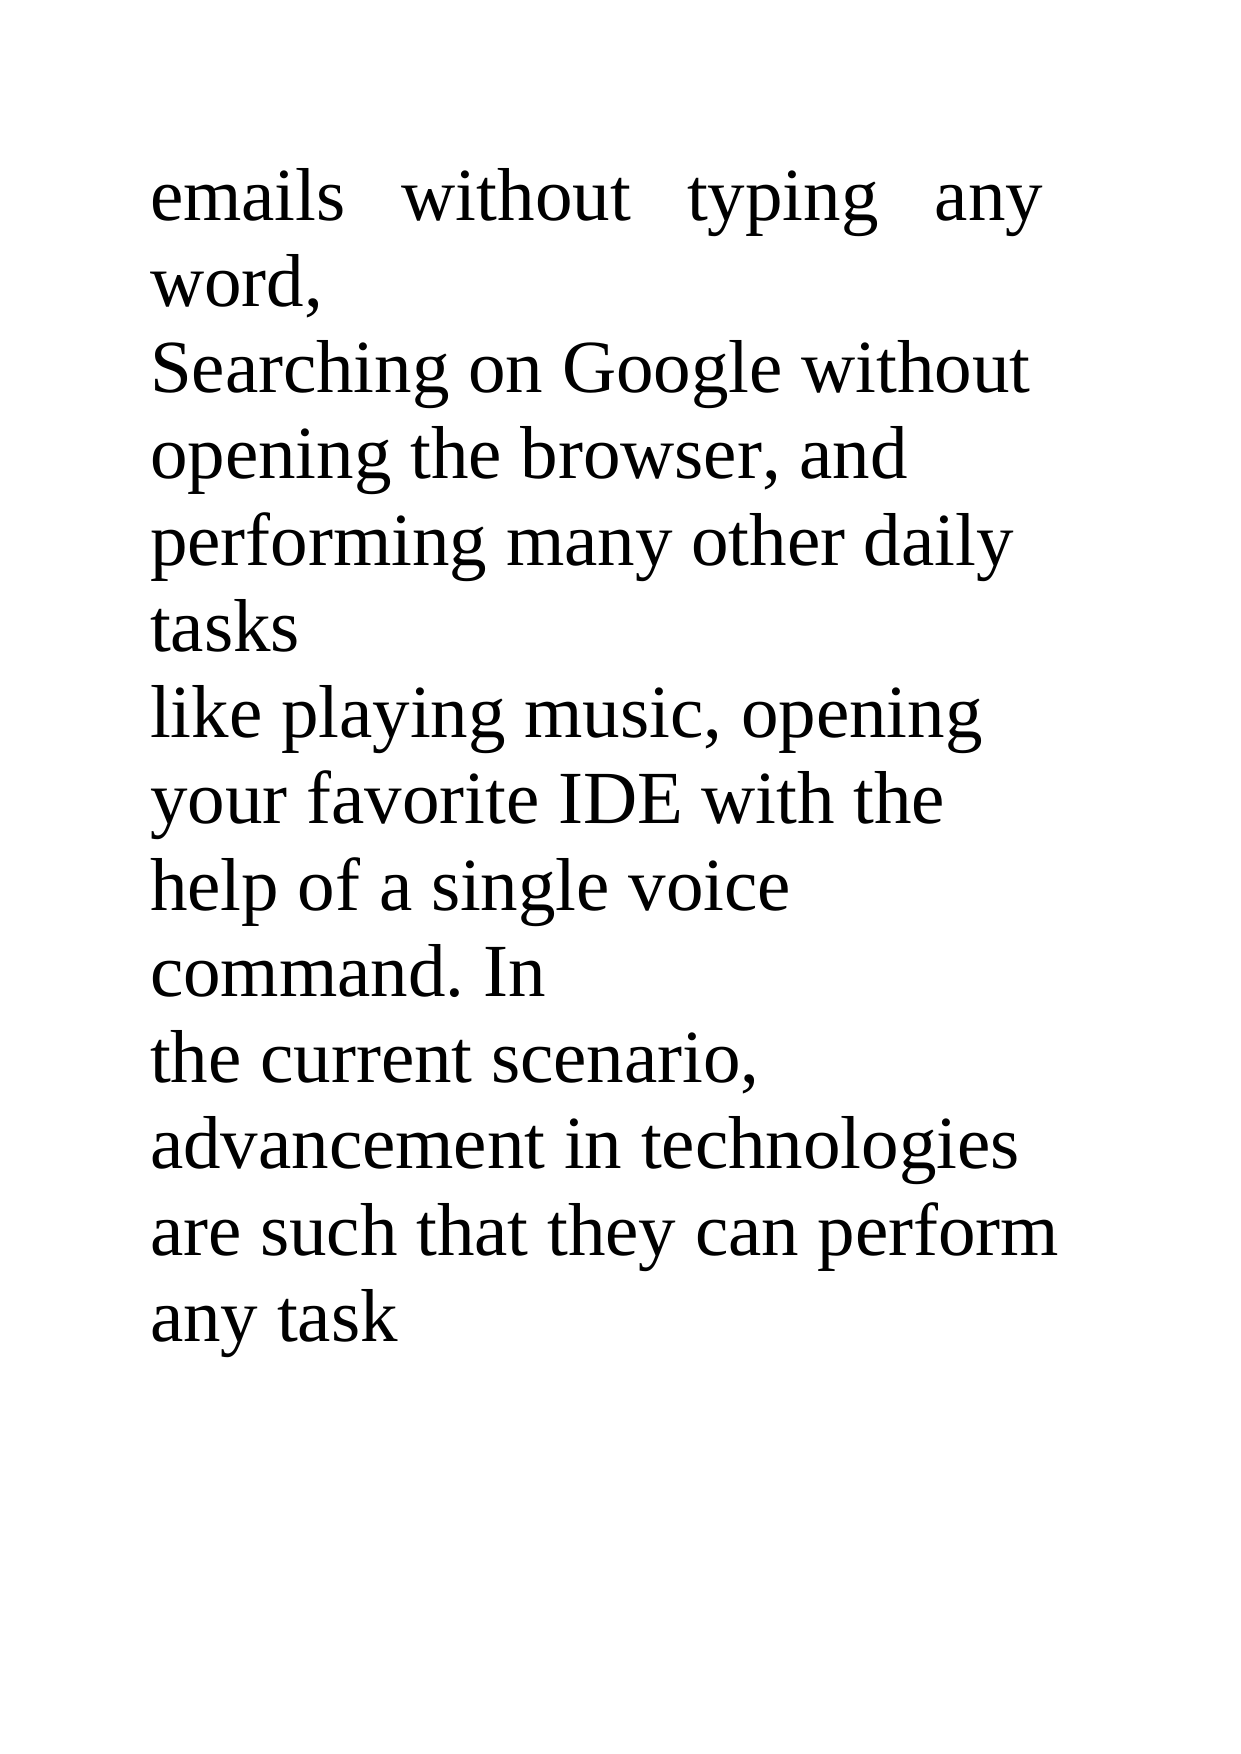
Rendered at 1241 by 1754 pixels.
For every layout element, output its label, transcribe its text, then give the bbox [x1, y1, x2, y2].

text like playing music, opening your favorite IDE with the help of a single voice command. In [150, 667, 1090, 1012]
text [150, 150, 1090, 322]
text the current scenario, advancement in technologies are such that they can perform any task [150, 1012, 1090, 1357]
text Searching on Google without opening the browser, and performing many other daily tasks [150, 322, 1090, 667]
